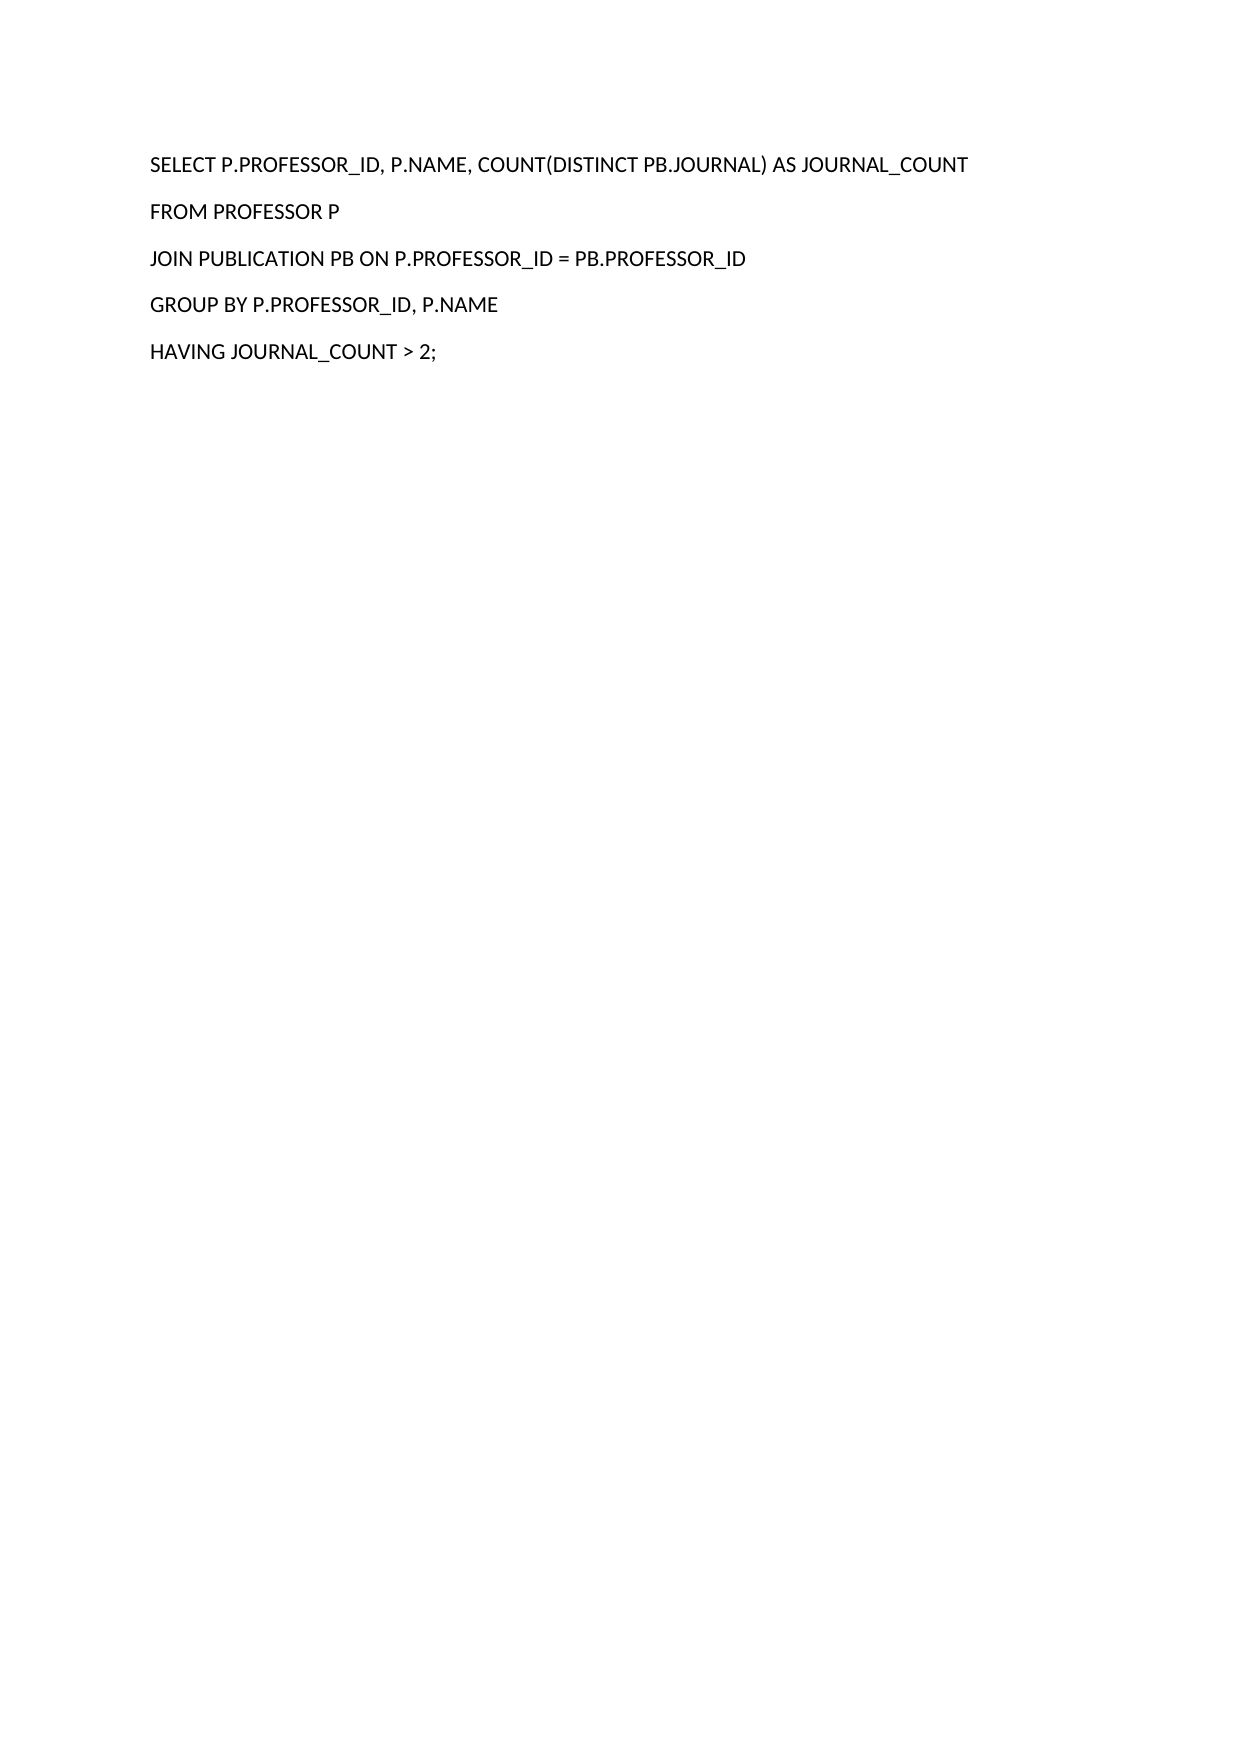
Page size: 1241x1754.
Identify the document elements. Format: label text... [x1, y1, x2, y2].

text GROUP BY P.PROFESSOR_ID, P.NAME [150, 291, 1090, 319]
text SELECT P.PROFESSOR_ID, P.NAME, COUNT(DISTINCT PB.JOURNAL) AS JOURNAL_COUNT [150, 150, 1090, 178]
text JOIN PUBLICATION PB ON P.PROFESSOR_ID = PB.PROFESSOR_ID [150, 244, 1090, 272]
text FROM PROFESSOR P [150, 197, 1090, 225]
text HAVING JOURNAL_COUNT > 2; [150, 337, 1090, 366]
